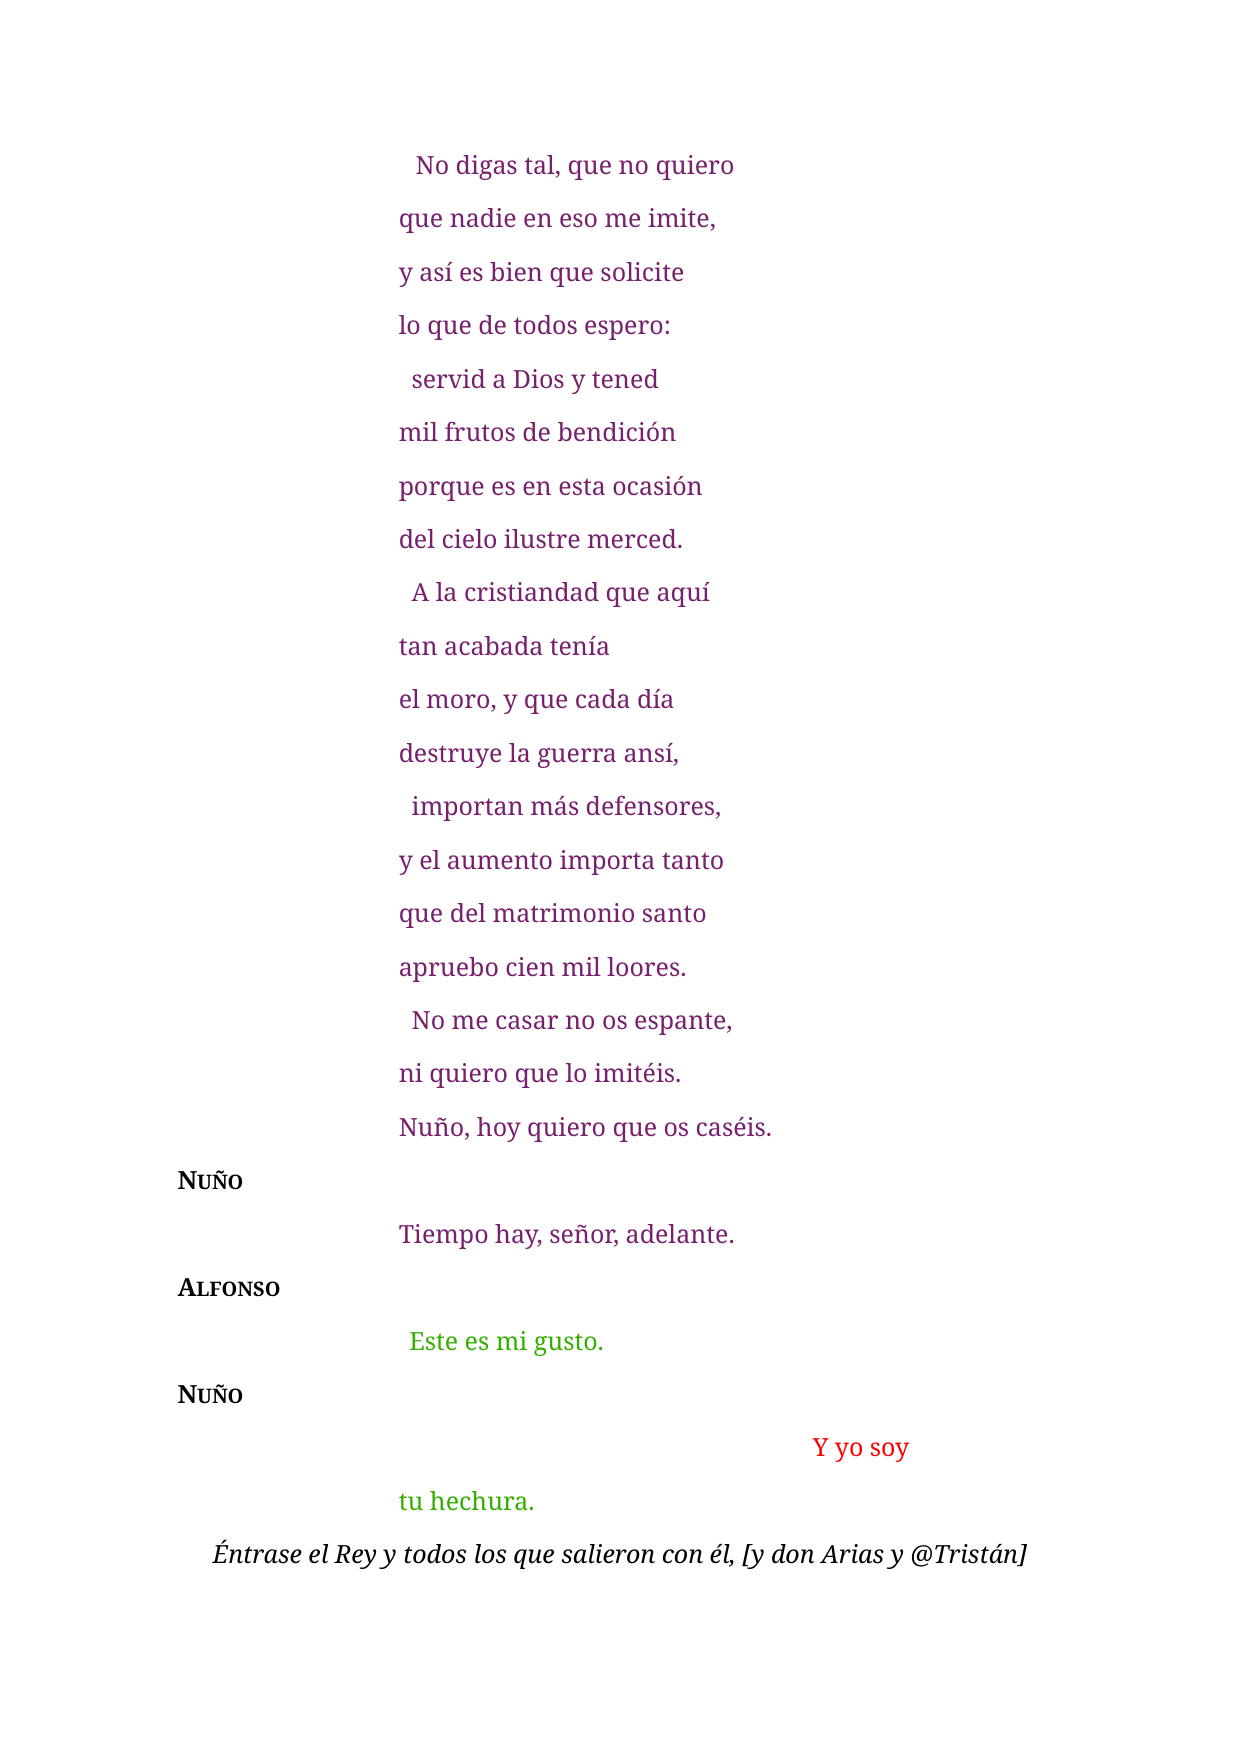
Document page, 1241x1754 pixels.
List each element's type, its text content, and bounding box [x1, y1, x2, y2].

text mil frutos de bendición [177, 415, 1063, 449]
text destruye la guerra ansí, [177, 735, 1063, 769]
text No digas tal, que no quiero [177, 148, 1063, 182]
text lo que de todos espero: [177, 308, 1063, 342]
text tu hechura. [177, 1483, 1063, 1518]
text importan más defensores, [177, 789, 1063, 823]
text Este es mi gusto. [177, 1323, 1063, 1357]
text que nadie en eso me imite, [177, 201, 1063, 235]
text Nuño [177, 1377, 1063, 1411]
text Nuño, hoy quiero que os caséis. [177, 1109, 1063, 1143]
text A la cristiandad que aquí [177, 575, 1063, 609]
text porque es en esta ocasión [177, 468, 1063, 502]
text ni quiero que lo imitéis. [177, 1056, 1063, 1090]
text Nuño [177, 1163, 1063, 1197]
text y el aumento importa tanto [177, 842, 1063, 876]
text el moro, y que cada día [177, 682, 1063, 716]
text y así es bien que solicite [177, 254, 1063, 288]
text que del matrimonio santo [177, 896, 1063, 930]
text Éntrase el Rey y todos los que salieron con él, [y don Arias y @Tristán] [177, 1537, 1063, 1571]
text apruebo cien mil loores. [177, 949, 1063, 983]
text servid a Dios y tened [177, 361, 1063, 395]
text No me casar no os espante, [177, 1003, 1063, 1037]
text Tiempo hay, señor, adelante. [177, 1216, 1063, 1250]
text Y yo soy [398, 1430, 1063, 1464]
text Alfonso [177, 1270, 1063, 1304]
text tan acabada tenía [177, 628, 1063, 663]
text del cielo ilustre merced. [177, 522, 1063, 556]
